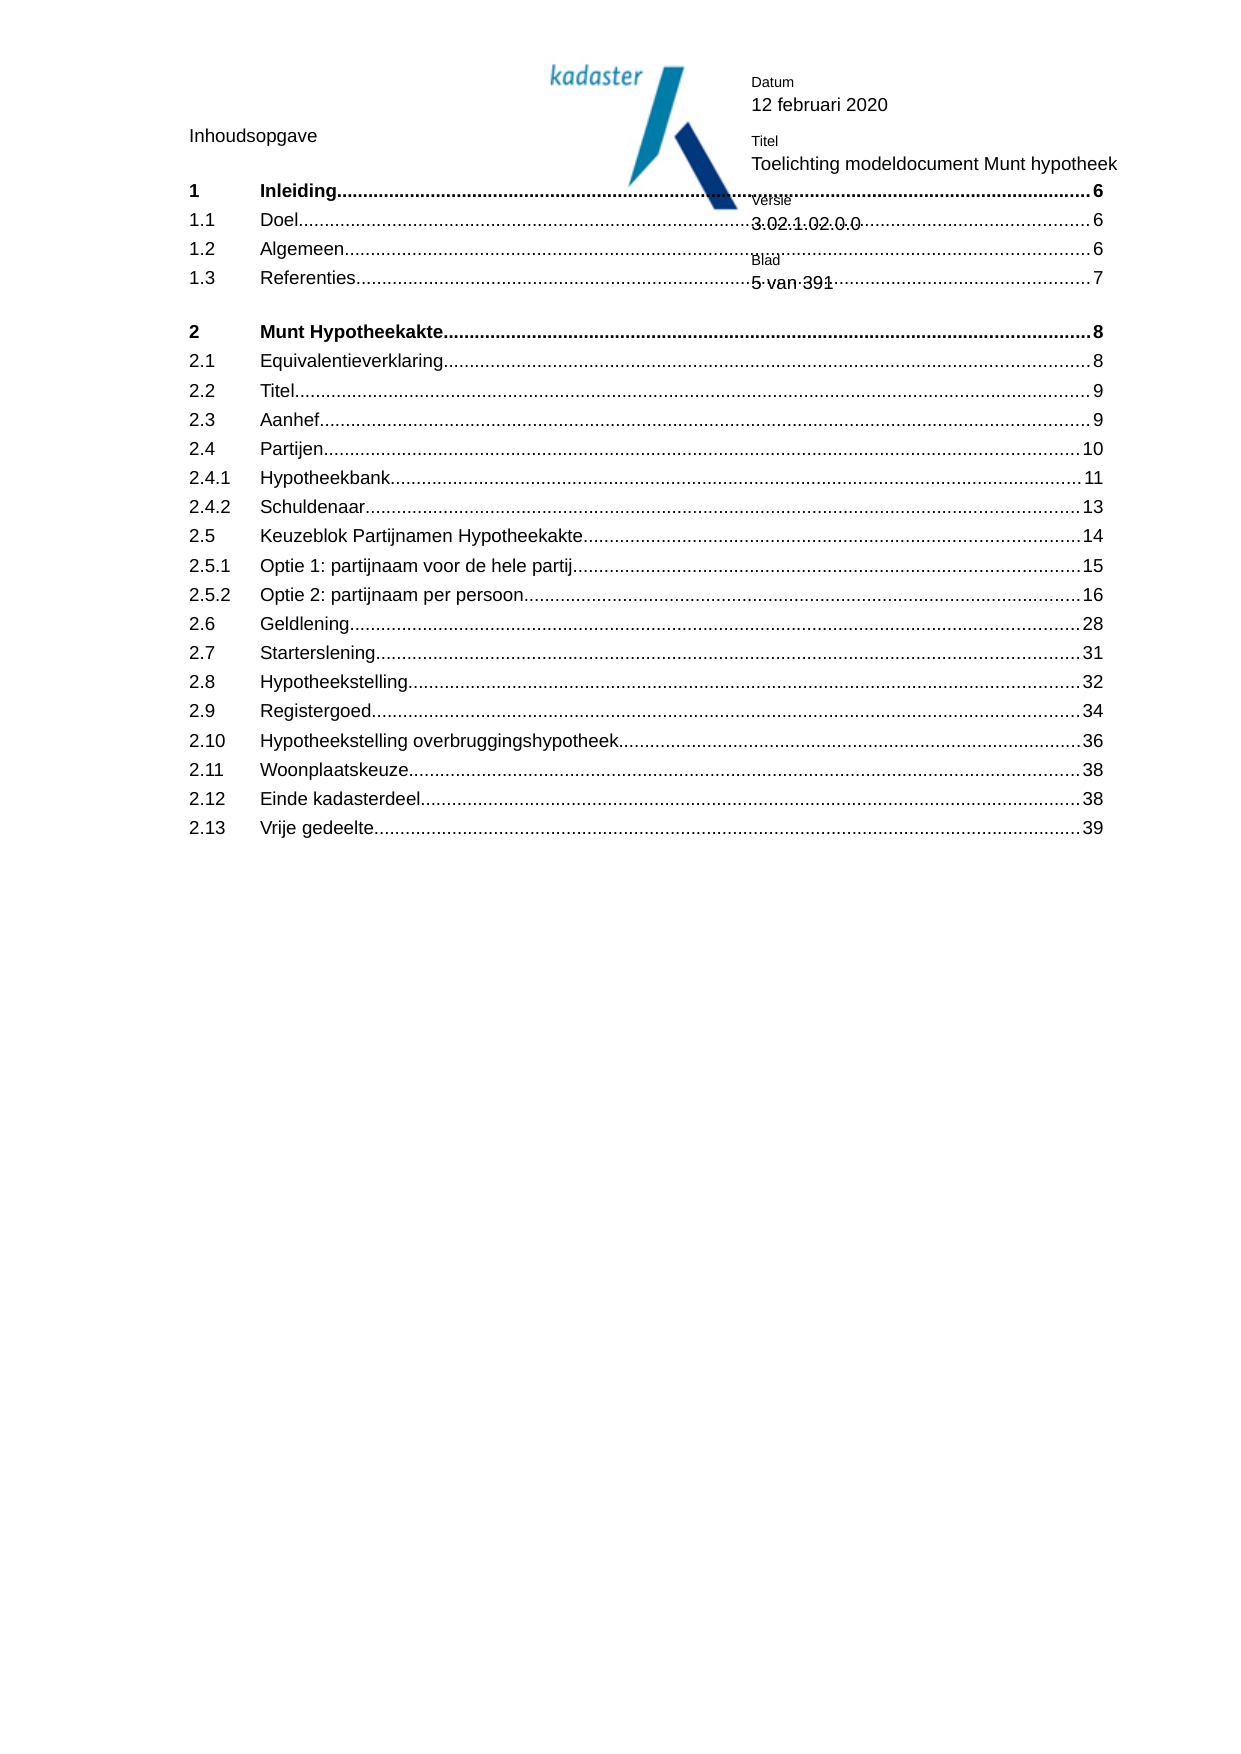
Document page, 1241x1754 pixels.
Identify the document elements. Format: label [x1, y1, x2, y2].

picture [533, 42, 753, 226]
